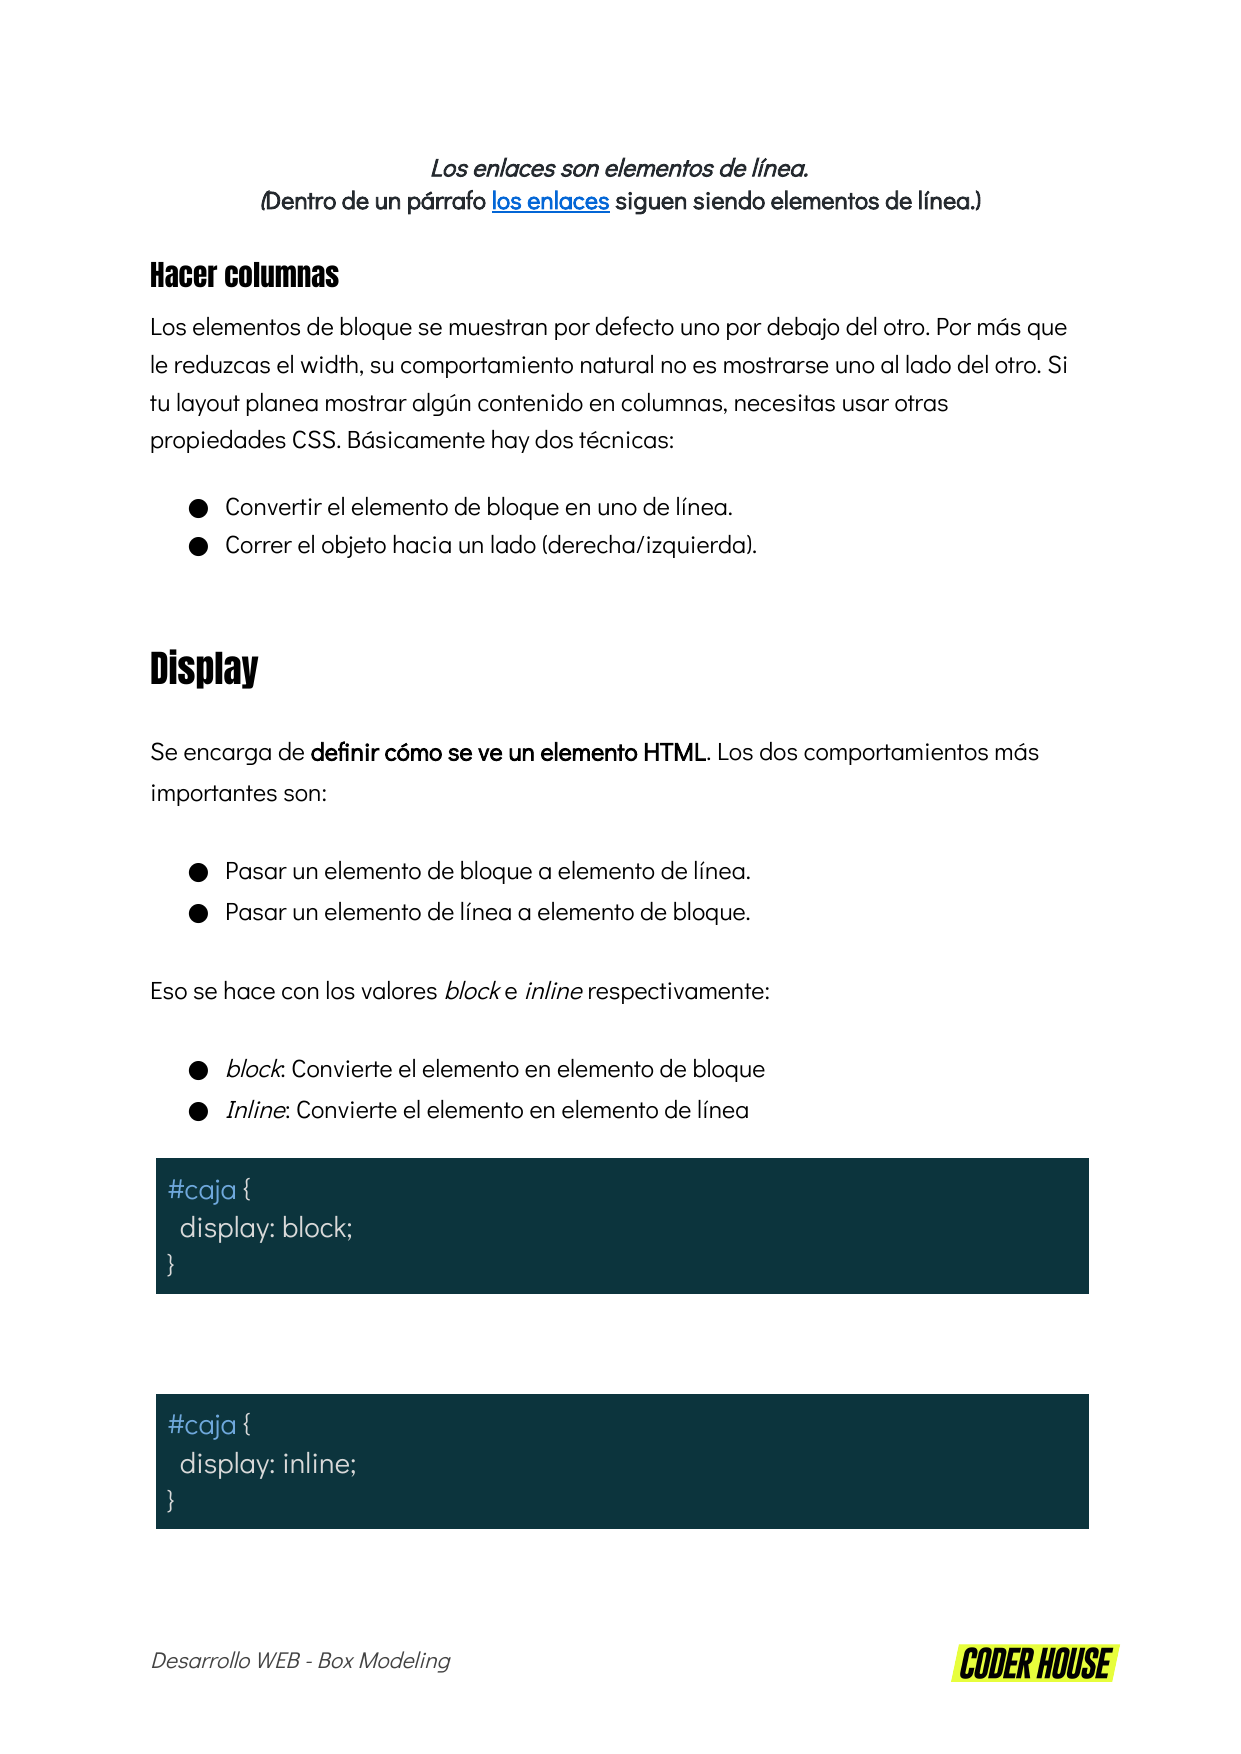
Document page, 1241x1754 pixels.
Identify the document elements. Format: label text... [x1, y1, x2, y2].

text Los enlaces son elementos de línea. (Dentro de un párrafo los enlaces siguen siendo elementos de línea.) [150, 150, 1090, 216]
table_header #caja { display: inline; } [156, 1394, 1089, 1529]
list Pasar un elemento de bloque a elemento de línea. [187, 853, 1090, 886]
list block: Convierte el elemento en elemento de bloque [187, 1051, 1090, 1084]
list Correr el objeto hacia un lado (derecha/izquierda). [187, 527, 1090, 560]
list Convertir el elemento de bloque en uno de línea. [187, 489, 1090, 522]
subtitle Hacer columnas [150, 253, 1090, 297]
list Pasar un elemento de línea a elemento de bloque. [187, 894, 1090, 927]
text Se encarga de definir cómo se ve un elemento HTML. Los dos comportamientos más importantes son: [150, 734, 1090, 808]
picture [947, 1638, 1124, 1688]
table_header #caja { display: block; } [156, 1158, 1089, 1294]
text Eso se hace con los valores block e inline respectivamente: [150, 973, 1090, 1006]
list Inline: Convierte el elemento en elemento de línea [187, 1092, 1090, 1125]
subtitle Display [150, 640, 1090, 697]
text Los elementos de bloque se muestran por defecto uno por debajo del otro. Por más que le reduzcas el width, su comportamiento natural no es mostrarse uno al lado del otro. Si tu layout planea mostrar algún contenido en columnas, necesitas usar otras propiedades CSS. Básicamente hay dos técnicas: [150, 309, 1090, 486]
